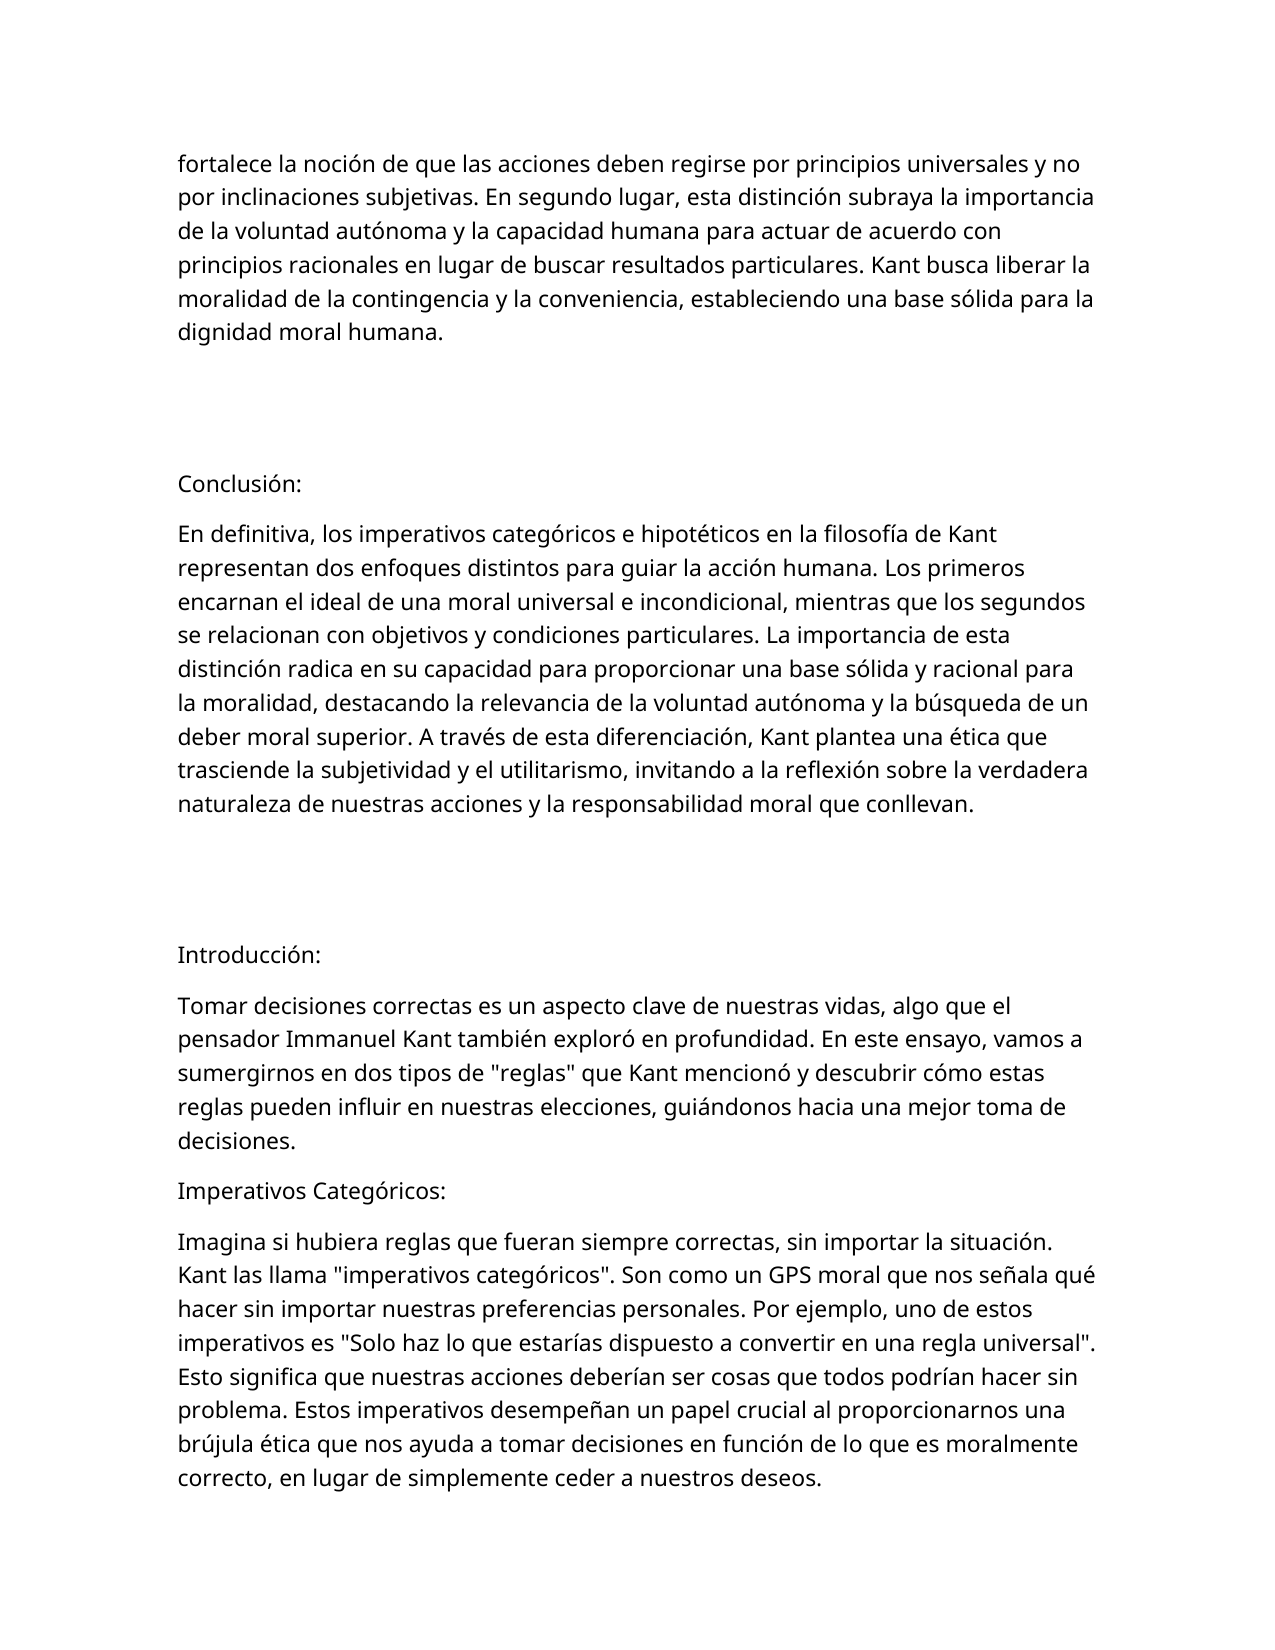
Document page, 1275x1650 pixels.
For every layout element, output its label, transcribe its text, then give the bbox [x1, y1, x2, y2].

text Imagina si hubiera reglas que fueran siempre correctas, sin importar la situación. Kant las llama "imperativos categóricos". Son como un GPS moral que nos señala qué hacer sin importar nuestras preferencias personales. Por ejemplo, uno de estos imperativos es "Solo haz lo que estarías dispuesto a convertir en una regla universal". Esto significa que nuestras acciones deberían ser cosas que todos podrían hacer sin problema. Estos imperativos desempeñan un papel crucial al proporcionarnos una brújula ética que nos ayuda a tomar decisiones en función de lo que es moralmente correcto, en lugar de simplemente ceder a nuestros deseos. [177, 1226, 1098, 1493]
text Conclusión: [177, 468, 1098, 499]
text Tomar decisiones correctas es un aspecto clave de nuestras vidas, algo que el pensador Immanuel Kant también exploró en profundidad. En este ensayo, vamos a sumergirnos en dos tipos de "reglas" que Kant mencionó y descubrir cómo estas reglas pueden influir en nuestras elecciones, guiándonos hacia una mejor toma de decisiones. [177, 990, 1098, 1156]
text Introducción: [177, 939, 1098, 971]
text Imperativos Categóricos: [177, 1175, 1098, 1206]
text En definitiva, los imperativos categóricos e hipotéticos en la filosofía de Kant representan dos enfoques distintos para guiar la acción humana. Los primeros encarnan el ideal de una moral universal e incondicional, mientras que los segundos se relacionan con objetivos y condiciones particulares. La importancia de esta distinción radica en su capacidad para proporcionar una base sólida y racional para la moralidad, destacando la relevancia de la voluntad autónoma y la búsqueda de un deber moral superior. A través de esta diferenciación, Kant plantea una ética que trasciende la subjetividad y el utilitarismo, invitando a la reflexión sobre la verdadera naturaleza de nuestras acciones y la responsabilidad moral que conllevan. [177, 518, 1098, 819]
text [177, 148, 1098, 348]
